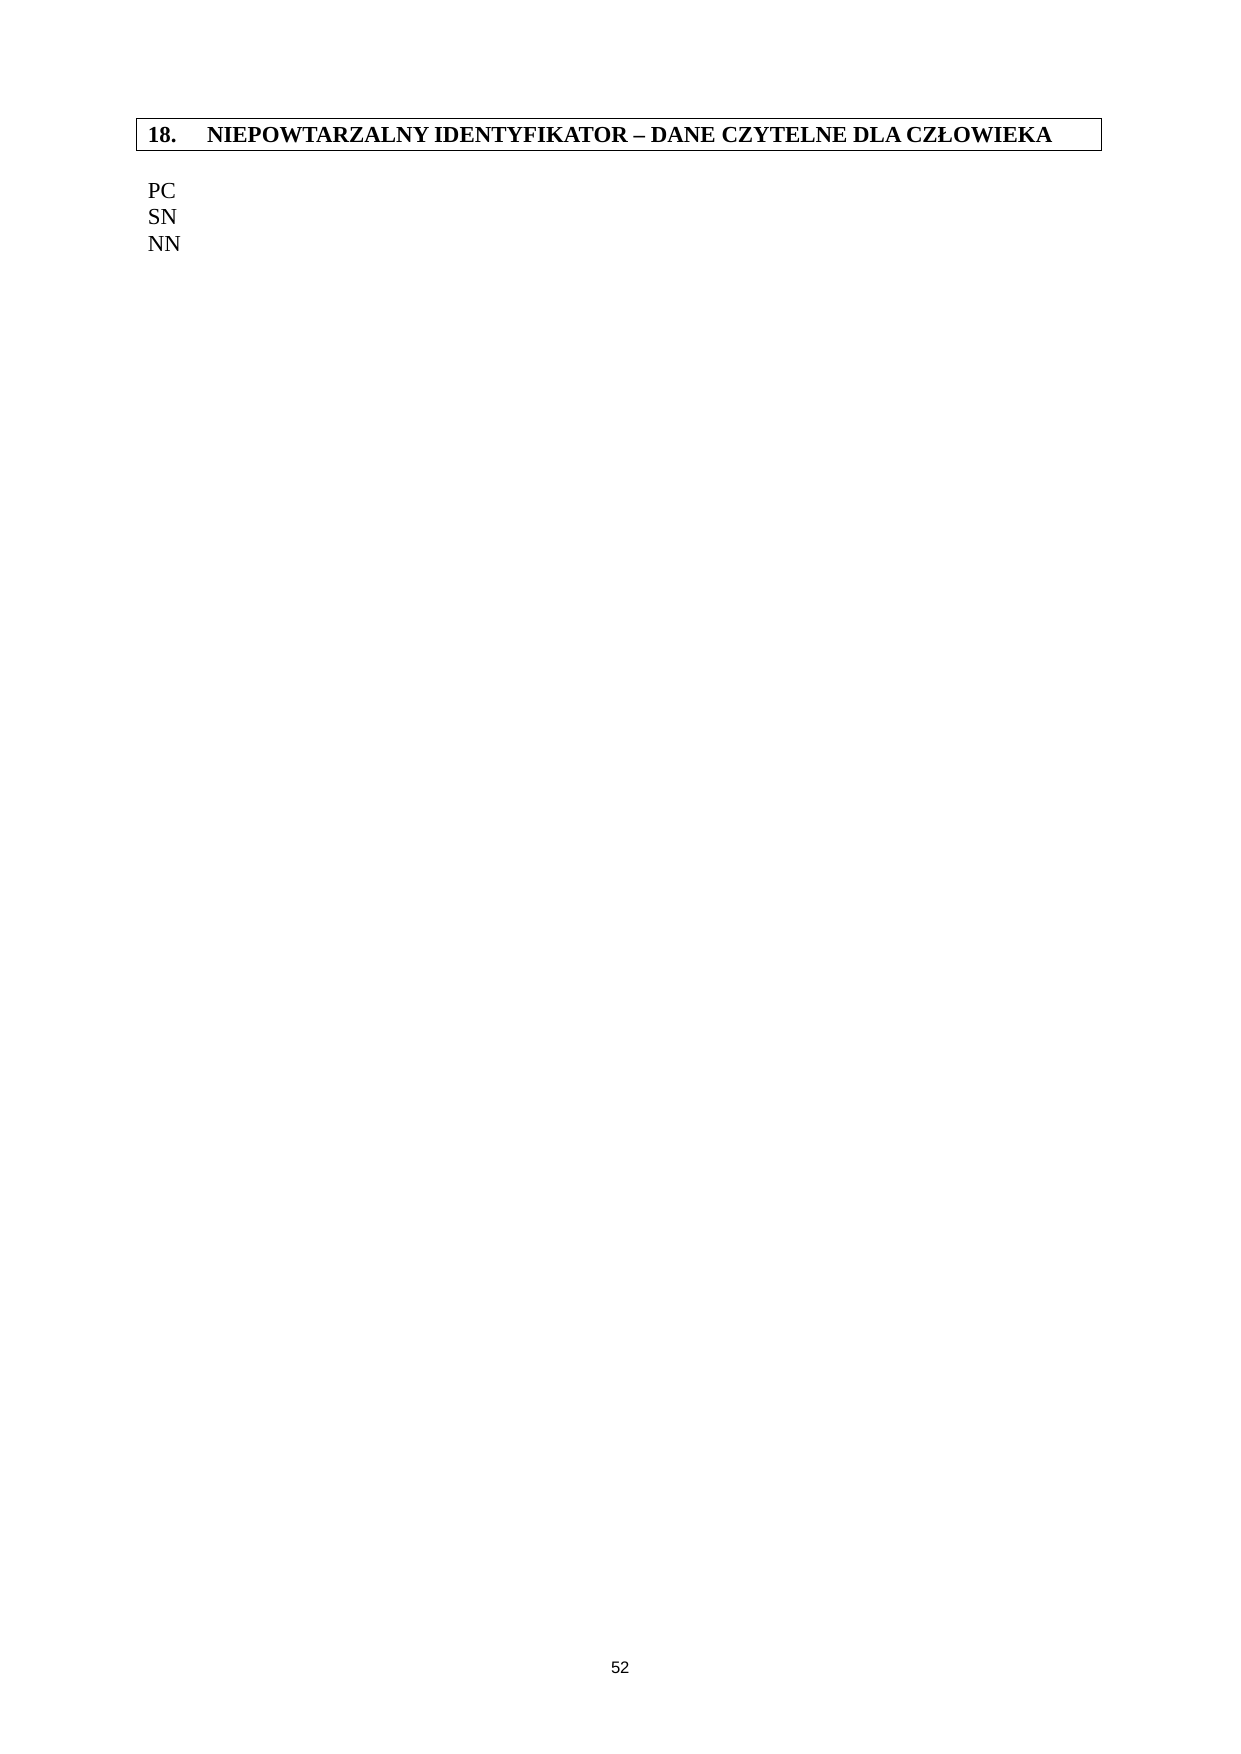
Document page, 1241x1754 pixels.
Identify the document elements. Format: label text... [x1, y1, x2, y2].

text SN [148, 203, 1092, 230]
text 18. NIEPOWTARZALNY IDENTYFIKATOR – DANE CZYTELNE DLA CZŁOWIEKA [137, 119, 1101, 150]
text PC [148, 177, 1092, 203]
text NN [148, 230, 1092, 256]
